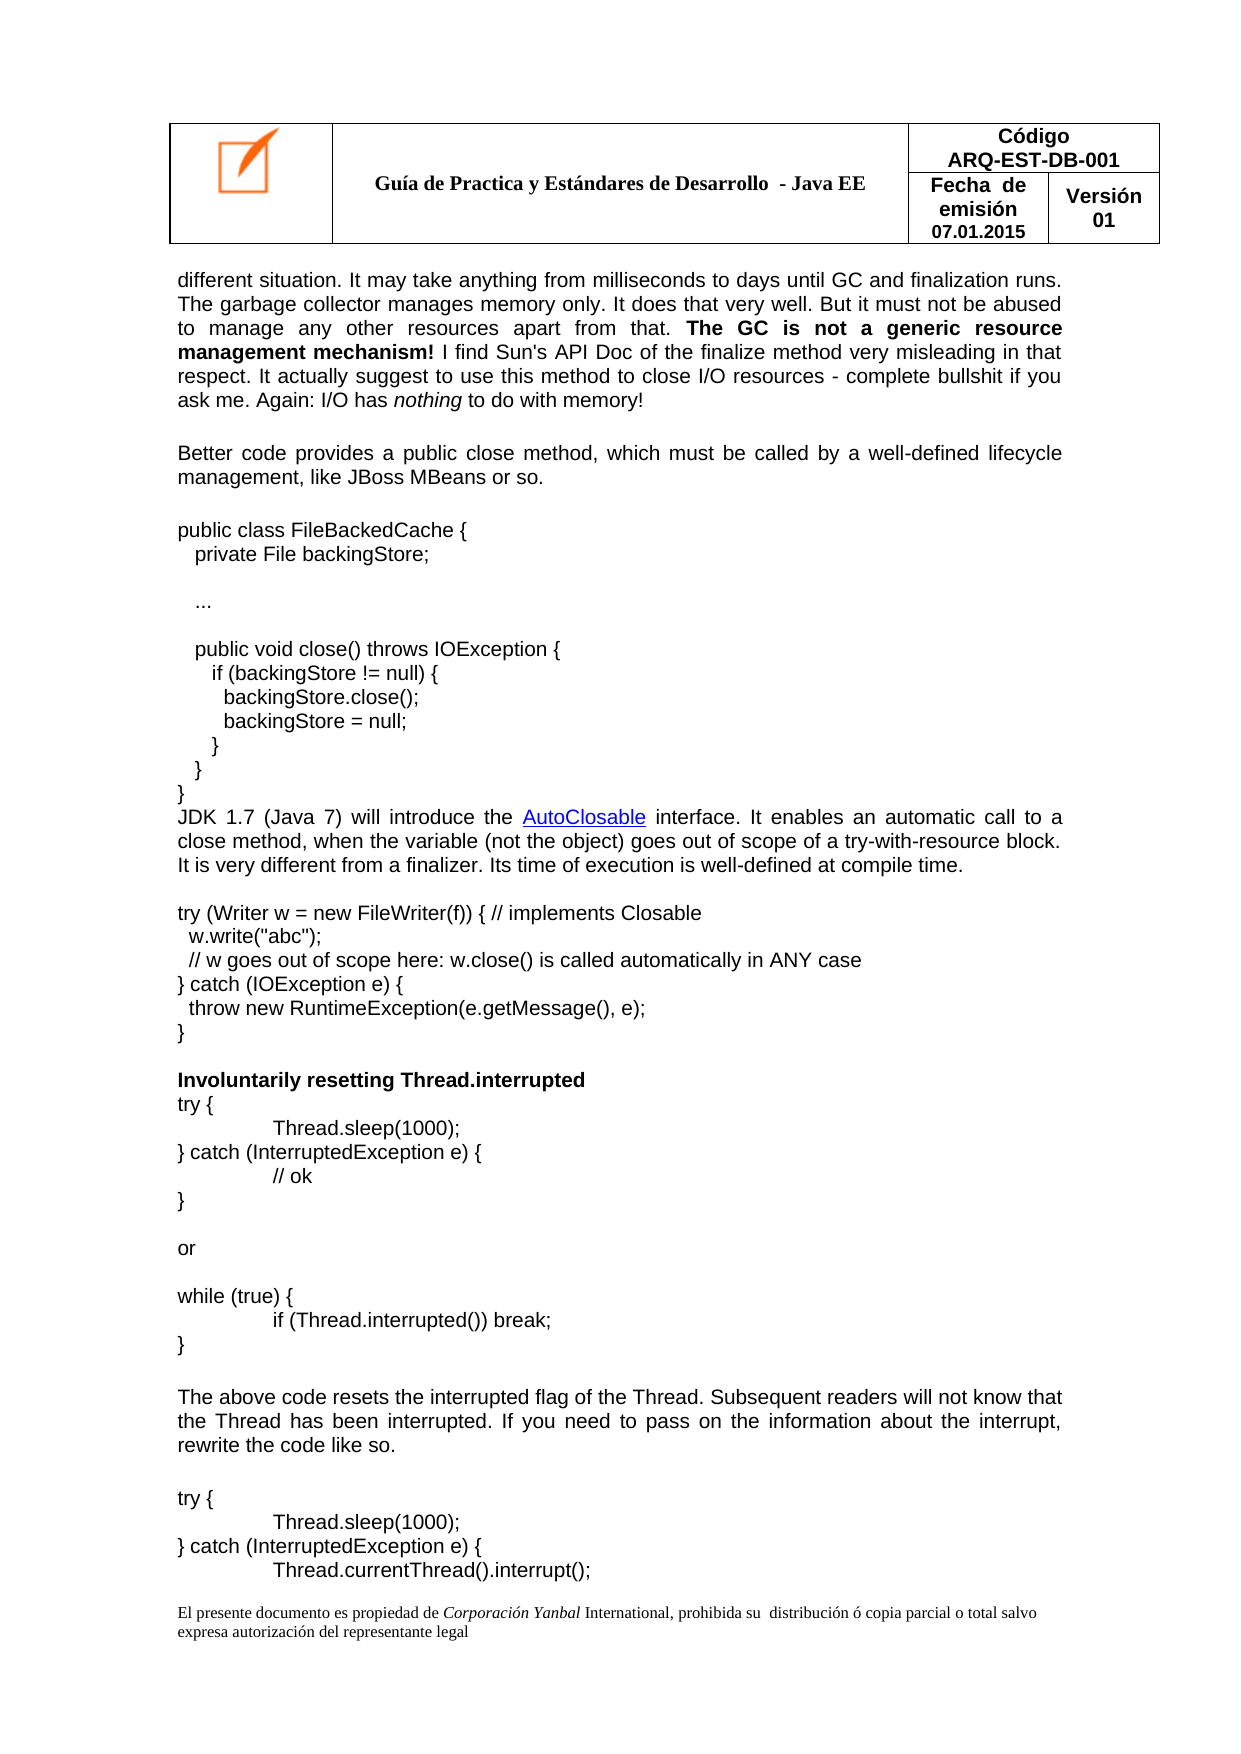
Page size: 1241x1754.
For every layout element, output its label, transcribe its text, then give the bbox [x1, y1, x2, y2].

text backingStore = null; [177, 709, 1063, 733]
text try { [177, 1486, 1063, 1510]
text Thread.sleep(1000); [177, 1116, 1063, 1140]
text The above code resets the interrupted flag of the Thread. Subsequent readers will not know that the Thread has been interrupted. If you need to pass on the information about the interrupt, rewrite the code like so. [177, 1385, 1063, 1457]
picture [212, 124, 287, 199]
text } catch (IOException e) { [177, 972, 1063, 996]
text private File backingStore; [177, 542, 1063, 566]
text } [177, 1020, 1063, 1044]
text } [177, 757, 1063, 781]
text } catch (InterruptedException e) { [177, 1534, 1063, 1558]
text ... [177, 589, 1063, 613]
text } [177, 781, 1063, 804]
text public void close() throws IOException { [177, 637, 1063, 661]
text } [177, 1188, 1063, 1212]
text public class FileBackedCache { [177, 518, 1063, 542]
text Thread.sleep(1000); [177, 1510, 1063, 1534]
text if (Thread.interrupted()) break; [177, 1308, 1063, 1332]
text try (Writer w = new FileWriter(f)) { // implements Closable [177, 900, 1063, 924]
text backingStore.close(); [177, 685, 1063, 709]
text // w goes out of scope here: w.close() is called automatically in ANY case [177, 948, 1063, 972]
text } [177, 733, 1063, 757]
subtitle Involuntarily resetting Thread.interrupted [177, 1068, 1063, 1092]
text or [177, 1236, 1063, 1260]
text Thread.currentThread().interrupt(); [177, 1558, 1063, 1582]
text throw new RuntimeException(e.getMessage(), e); [177, 996, 1063, 1020]
text w.write("abc"); [177, 924, 1063, 948]
text while (true) { [177, 1284, 1063, 1308]
text // ok [177, 1164, 1063, 1188]
text JDK 1.7 (Java 7) will introduce the AutoClosable interface. It enables an automatic call to a close method, when the variable (not the object) goes out of scope of a try-with-resource block. It is very different from a finalizer. Its time of execution is well-defined at compile time. [177, 804, 1063, 876]
text try { [177, 1092, 1063, 1116]
text } catch (InterruptedException e) { [177, 1140, 1063, 1164]
text Better code provides a public close method, which must be called by a well-defined lifecycle management, like JBoss MBeans or so. [177, 441, 1063, 488]
text if (backingStore != null) { [177, 661, 1063, 685]
text } [177, 1332, 1063, 1356]
